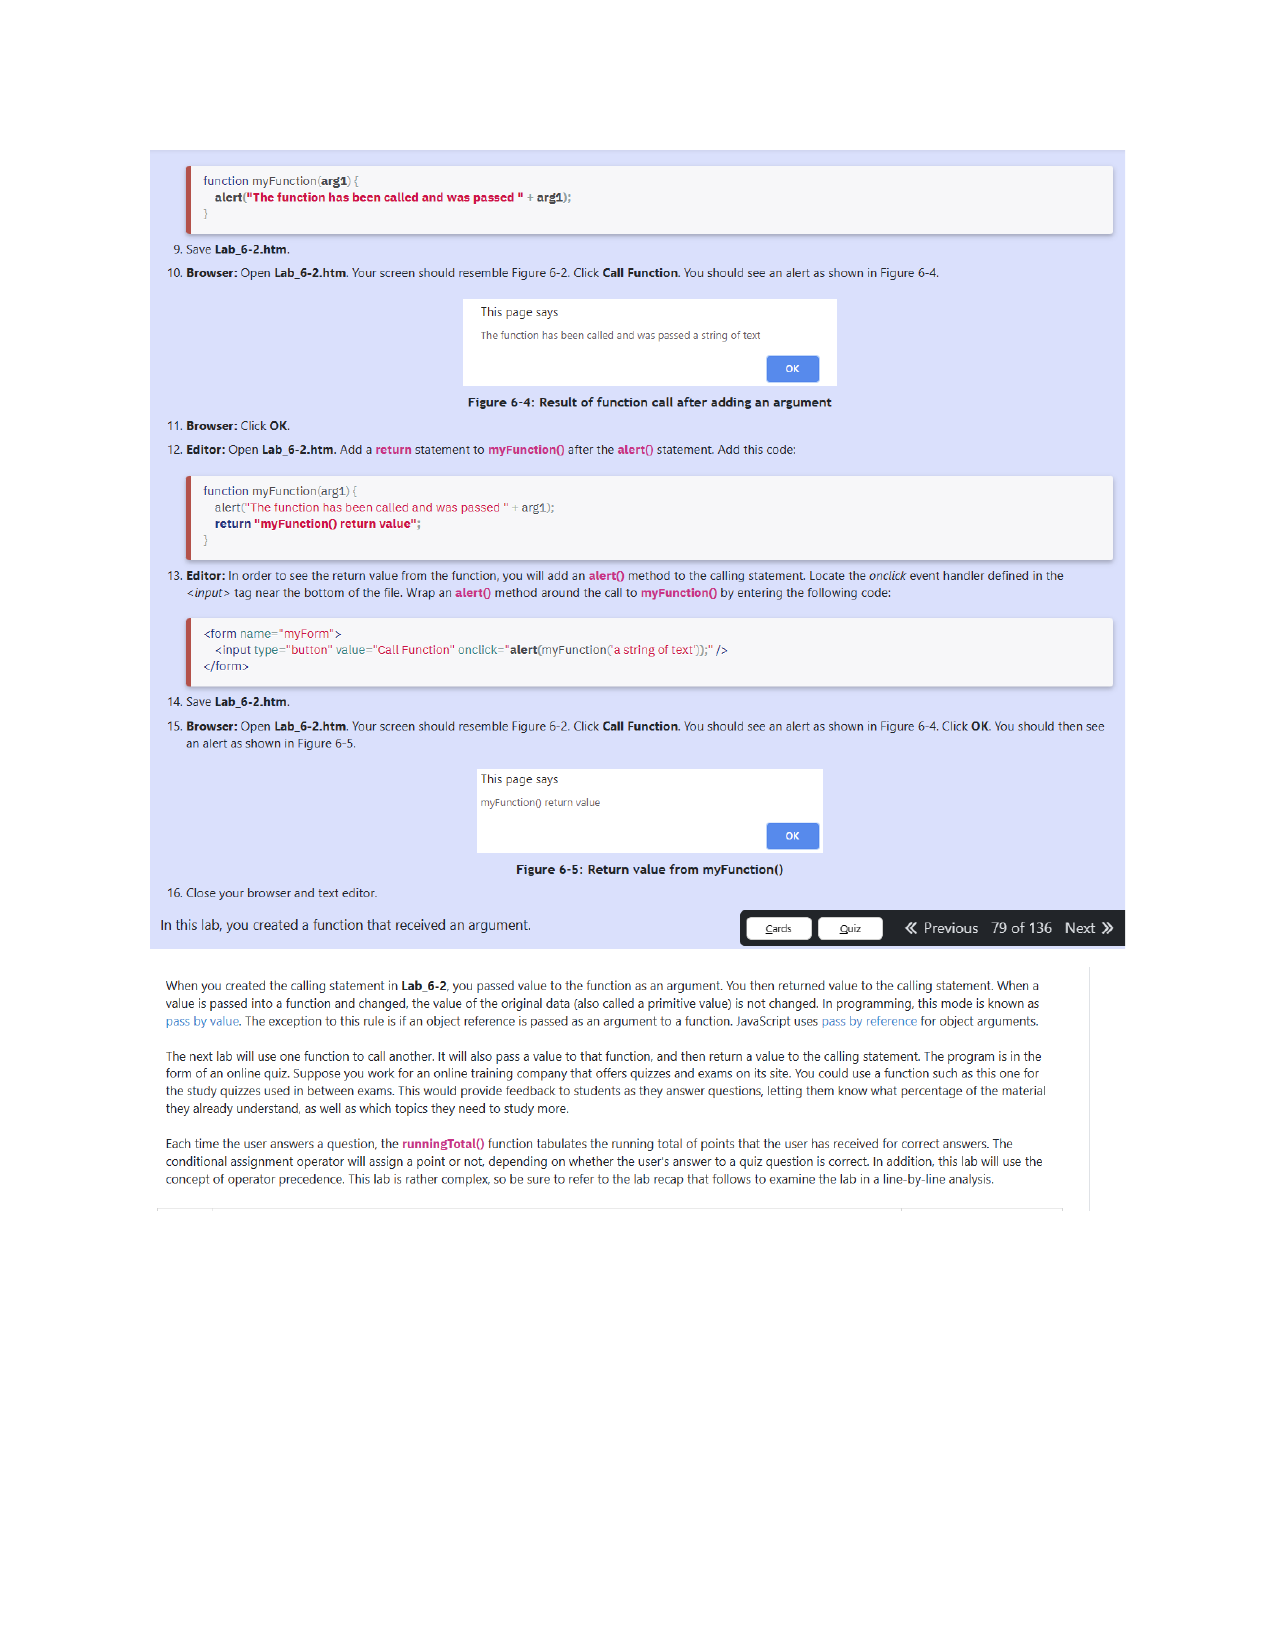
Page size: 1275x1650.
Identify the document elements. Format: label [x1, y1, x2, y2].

picture [150, 967, 1125, 1211]
picture [150, 150, 1125, 949]
